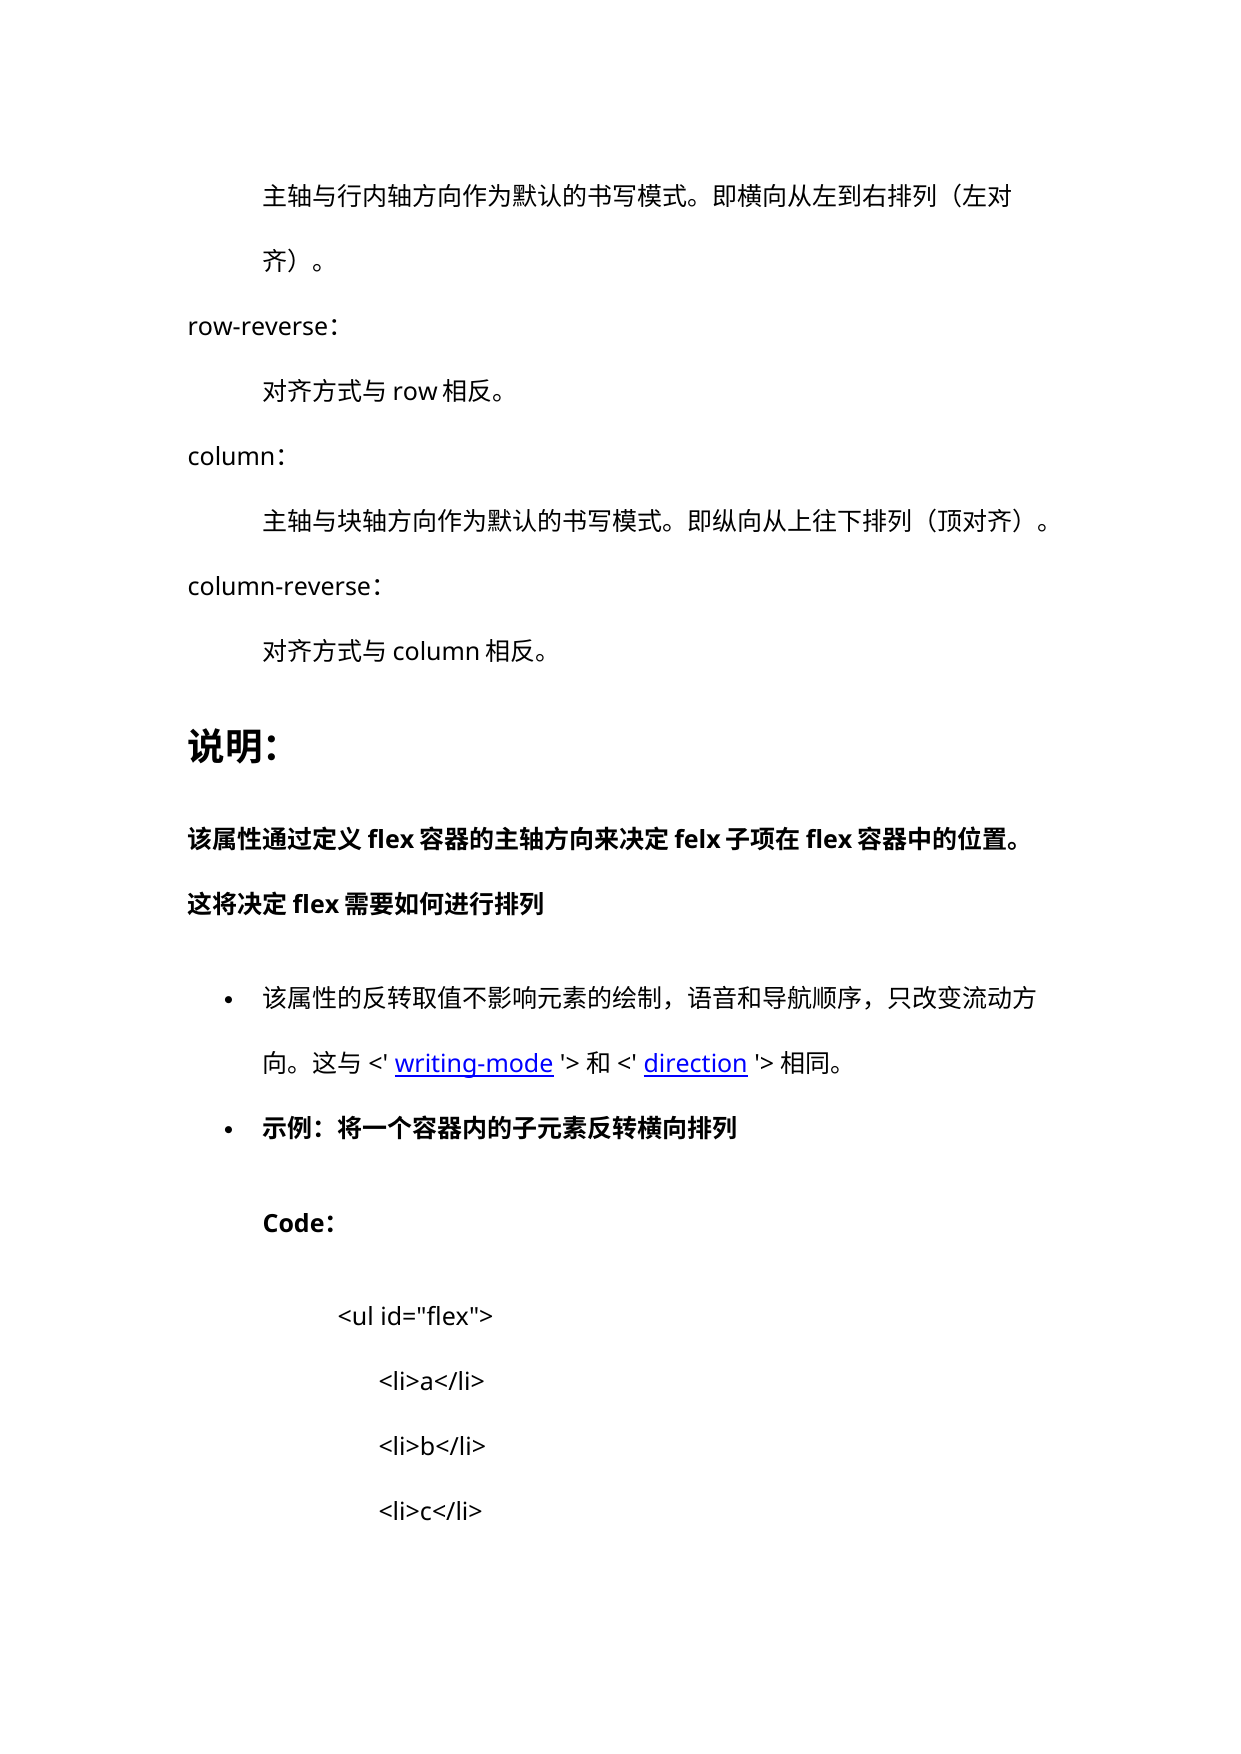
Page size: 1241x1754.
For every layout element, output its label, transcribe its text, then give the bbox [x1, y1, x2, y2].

text column： [187, 422, 1053, 487]
text <li>b</li> [337, 1413, 1053, 1478]
list 示例：将一个容器内的子元素反转横向排列 [225, 1094, 1053, 1159]
text 说明： [187, 711, 1053, 776]
list 该属性的反转取值不影响元素的绘制，语音和导航顺序，只改变流动方向。这与 <' writing-mode '> 和 <' direction '> 相同。 [225, 964, 1053, 1094]
text column-reverse： [187, 552, 1053, 617]
text 该属性通过定义flex容器的主轴方向来决定felx子项在flex容器中的位置。这将决定flex需要如何进行排列 [187, 805, 1053, 935]
text <li>c</li> [337, 1478, 1053, 1543]
text row-reverse： [187, 292, 1053, 357]
text Code： [262, 1189, 1053, 1254]
text <ul id="flex"> [337, 1283, 1053, 1348]
text 主轴与块轴方向作为默认的书写模式。即纵向从上往下排列（顶对齐）。 [262, 487, 1053, 552]
text 对齐方式与row相反。 [262, 357, 1053, 422]
text 主轴与行内轴方向作为默认的书写模式。即横向从左到右排列（左对齐）。 [262, 162, 1053, 292]
text <li>a</li> [337, 1348, 1053, 1413]
text 对齐方式与column相反。 [262, 617, 1053, 682]
